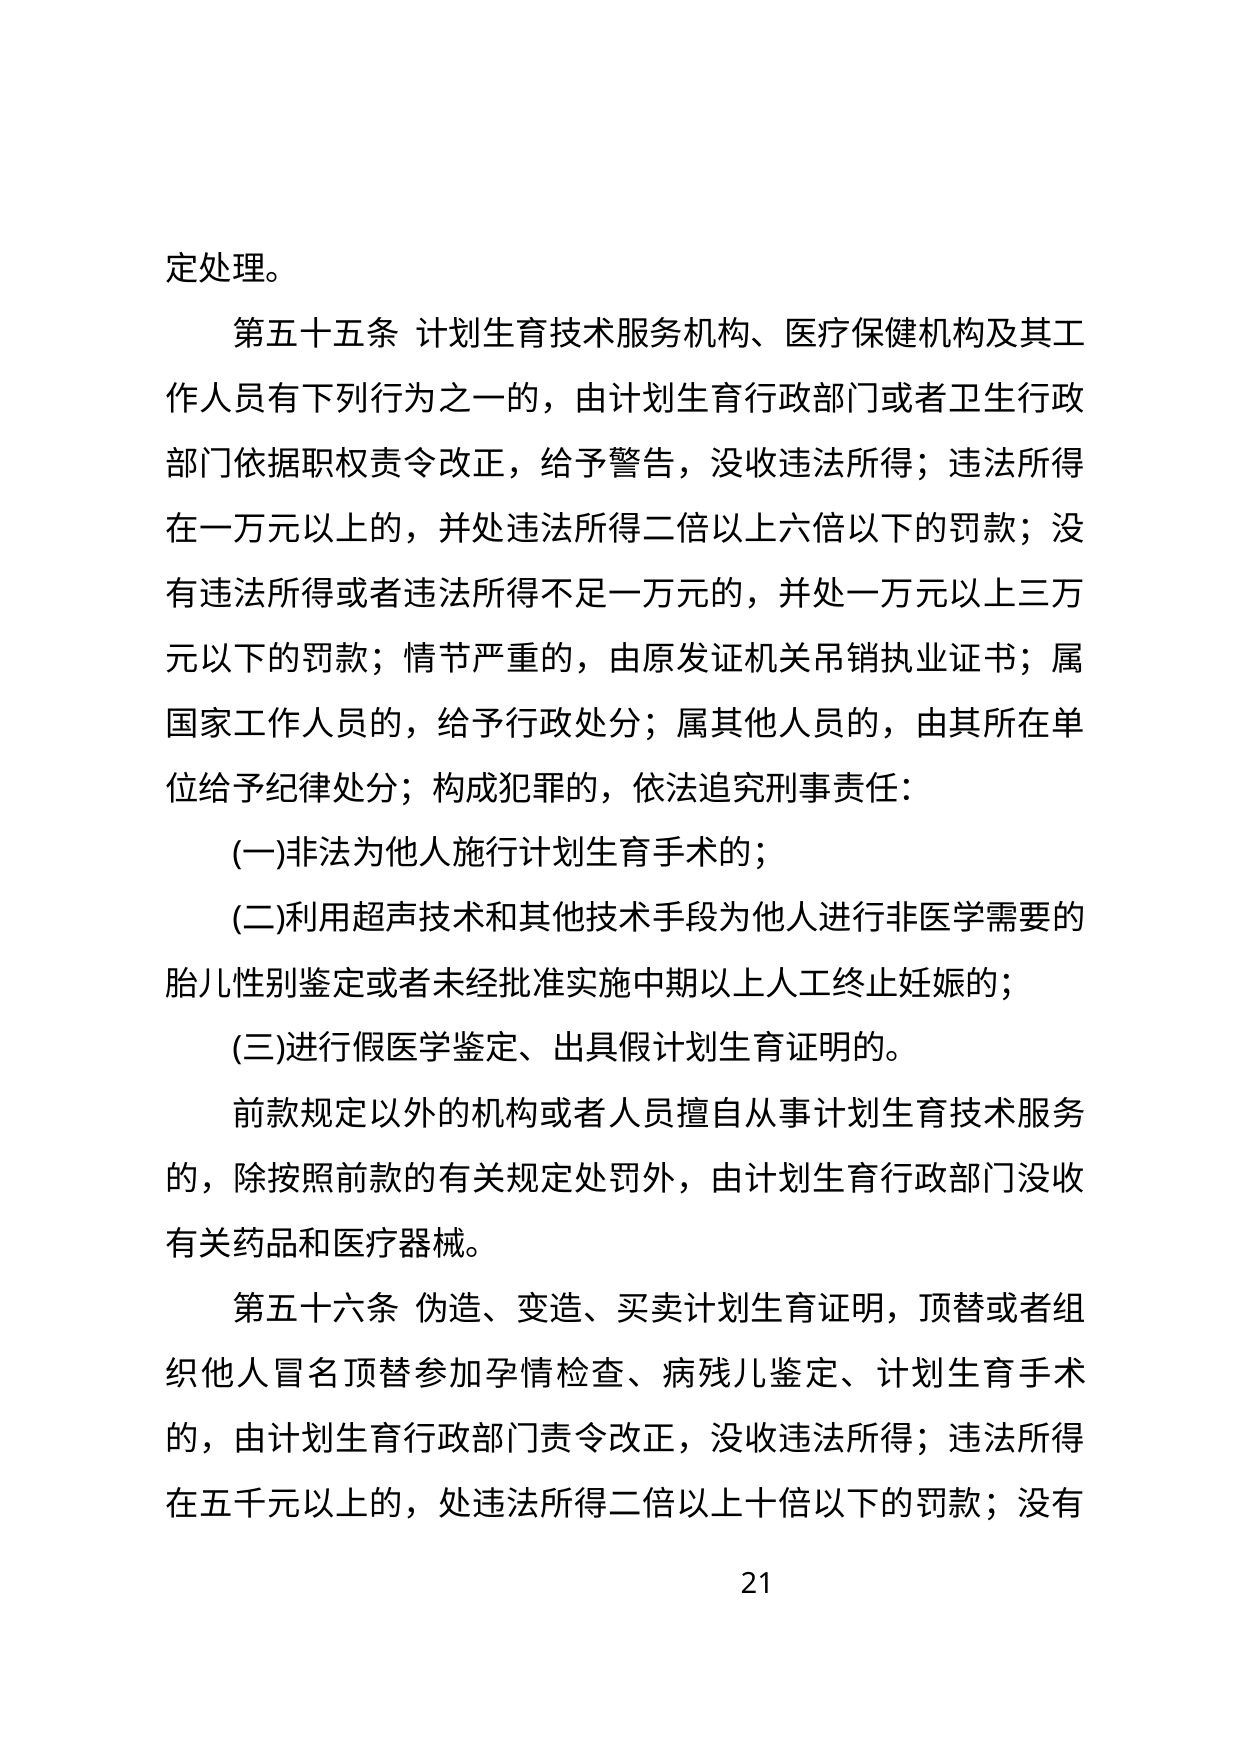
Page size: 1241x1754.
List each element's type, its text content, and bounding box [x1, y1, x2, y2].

text 第五十五条 计划生育技术服务机构、医疗保健机构及其工作人员有下列行为之一的，由计划生育行政部门或者卫生行政部门依据职权责令改正，给予警告，没收违法所得；违法所得在一万元以上的，并处违法所得二倍以上六倍以下的罚款；没有违法所得或者违法所得不足一万元的，并处一万元以上三万元以下的罚款；情节严重的，由原发证机关吊销执业证书；属国家工作人员的，给予行政处分；属其他人员的，由其所在单位给予纪律处分；构成犯罪的，依法追究刑事责任： [165, 298, 1087, 818]
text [165, 233, 1087, 298]
text (三)进行假医学鉴定、出具假计划生育证明的。 [165, 1013, 1087, 1078]
text 前款规定以外的机构或者人员擅自从事计划生育技术服务的，除按照前款的有关规定处罚外，由计划生育行政部门没收有关药品和医疗器械。 [165, 1078, 1087, 1273]
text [165, 1273, 1087, 1533]
text (一)非法为他人施行计划生育手术的； [165, 818, 1087, 883]
text (二)利用超声技术和其他技术手段为他人进行非医学需要的胎儿性别鉴定或者未经批准实施中期以上人工终止妊娠的； [165, 883, 1087, 1013]
